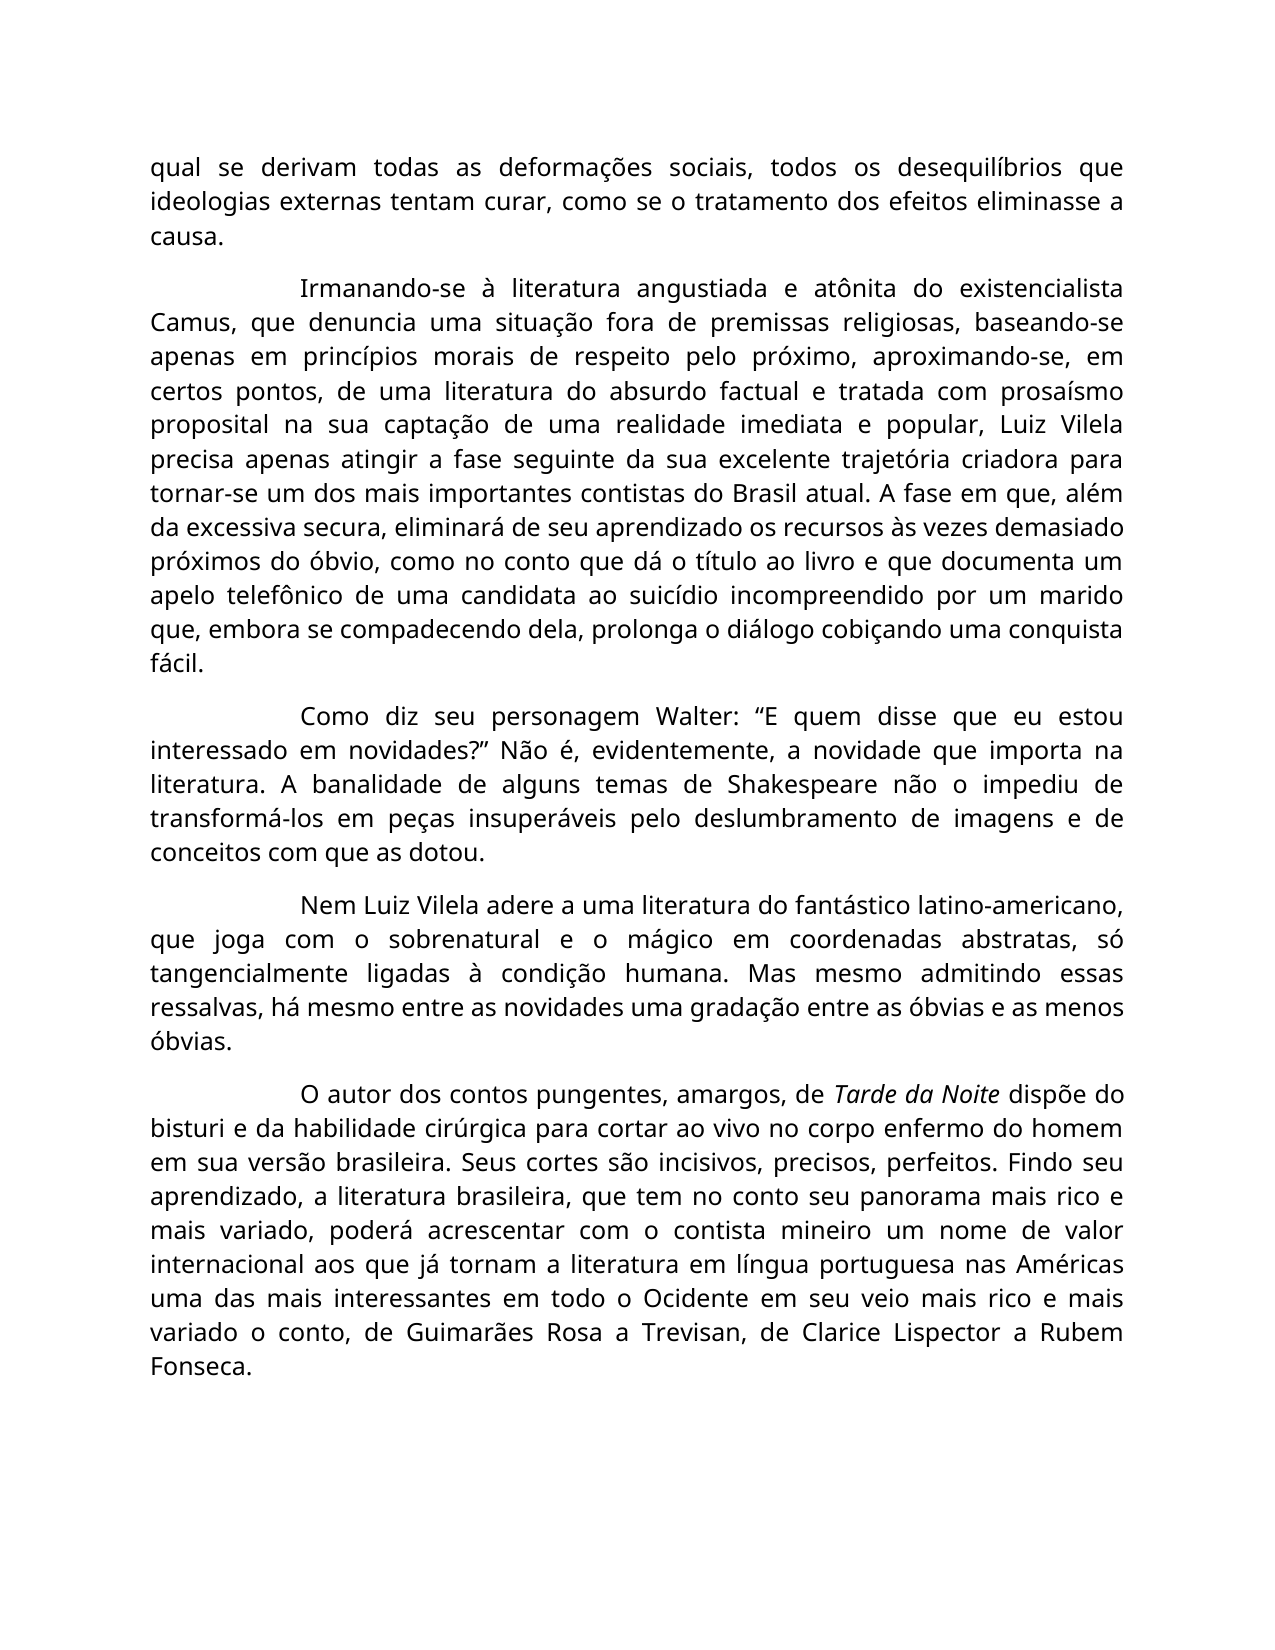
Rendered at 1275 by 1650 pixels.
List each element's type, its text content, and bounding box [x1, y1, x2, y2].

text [150, 150, 1125, 252]
text O autor dos contos pungentes, amargos, de Tarde da Noite dispõe do bisturi e da habilidade cirúrgica para cortar ao vivo no corpo enfermo do homem em sua versão brasileira. Seus cortes são incisivos, precisos, perfeitos. Findo seu aprendizado, a literatura brasileira, que tem no conto seu panorama mais rico e mais variado, poderá acrescentar com o contista mineiro um nome de valor internacional aos que já tornam a literatura em língua portuguesa nas Américas uma das mais interessantes em todo o Ocidente em seu veio mais rico e mais variado o conto, de Guimarães Rosa a Trevisan, de Clarice Lispector a Rubem Fonseca. [150, 1077, 1125, 1383]
text Nem Luiz Vilela adere a uma literatura do fantástico latino-americano, que joga com o sobrenatural e o mágico em coordenadas abstratas, só tangencialmente ligadas à condição humana. Mas mesmo admitindo essas ressalvas, há mesmo entre as novidades uma gradação entre as óbvias e as menos óbvias. [150, 887, 1125, 1058]
text Irmanando-se à literatura angustiada e atônita do existencialista Camus, que denuncia uma situação fora de premissas religiosas, baseando-se apenas em princípios morais de respeito pelo próximo, aproximando-se, em certos pontos, de uma literatura do absurdo factual e tratada com prosaísmo proposital na sua captação de uma realidade imediata e popular, Luiz Vilela precisa apenas atingir a fase seguinte da sua excelente trajetória criadora para tornar-se um dos mais importantes contistas do Brasil atual. A fase em que, além da excessiva secura, eliminará de seu aprendizado os recursos às vezes demasiado próximos do óbvio, como no conto que dá o título ao livro e que documenta um apelo telefônico de uma candidata ao suicídio incompreendido por um marido que, embora se compadecendo dela, prolonga o diálogo cobiçando uma conquista fácil. [150, 271, 1125, 680]
text Como diz seu personagem Walter: “E quem disse que eu estou interessado em novidades?” Não é, evidentemente, a novidade que importa na literatura. A banalidade de alguns temas de Shakespeare não o impediu de transformá-los em peças insuperáveis pelo deslumbramento de imagens e de conceitos com que as dotou. [150, 698, 1125, 869]
